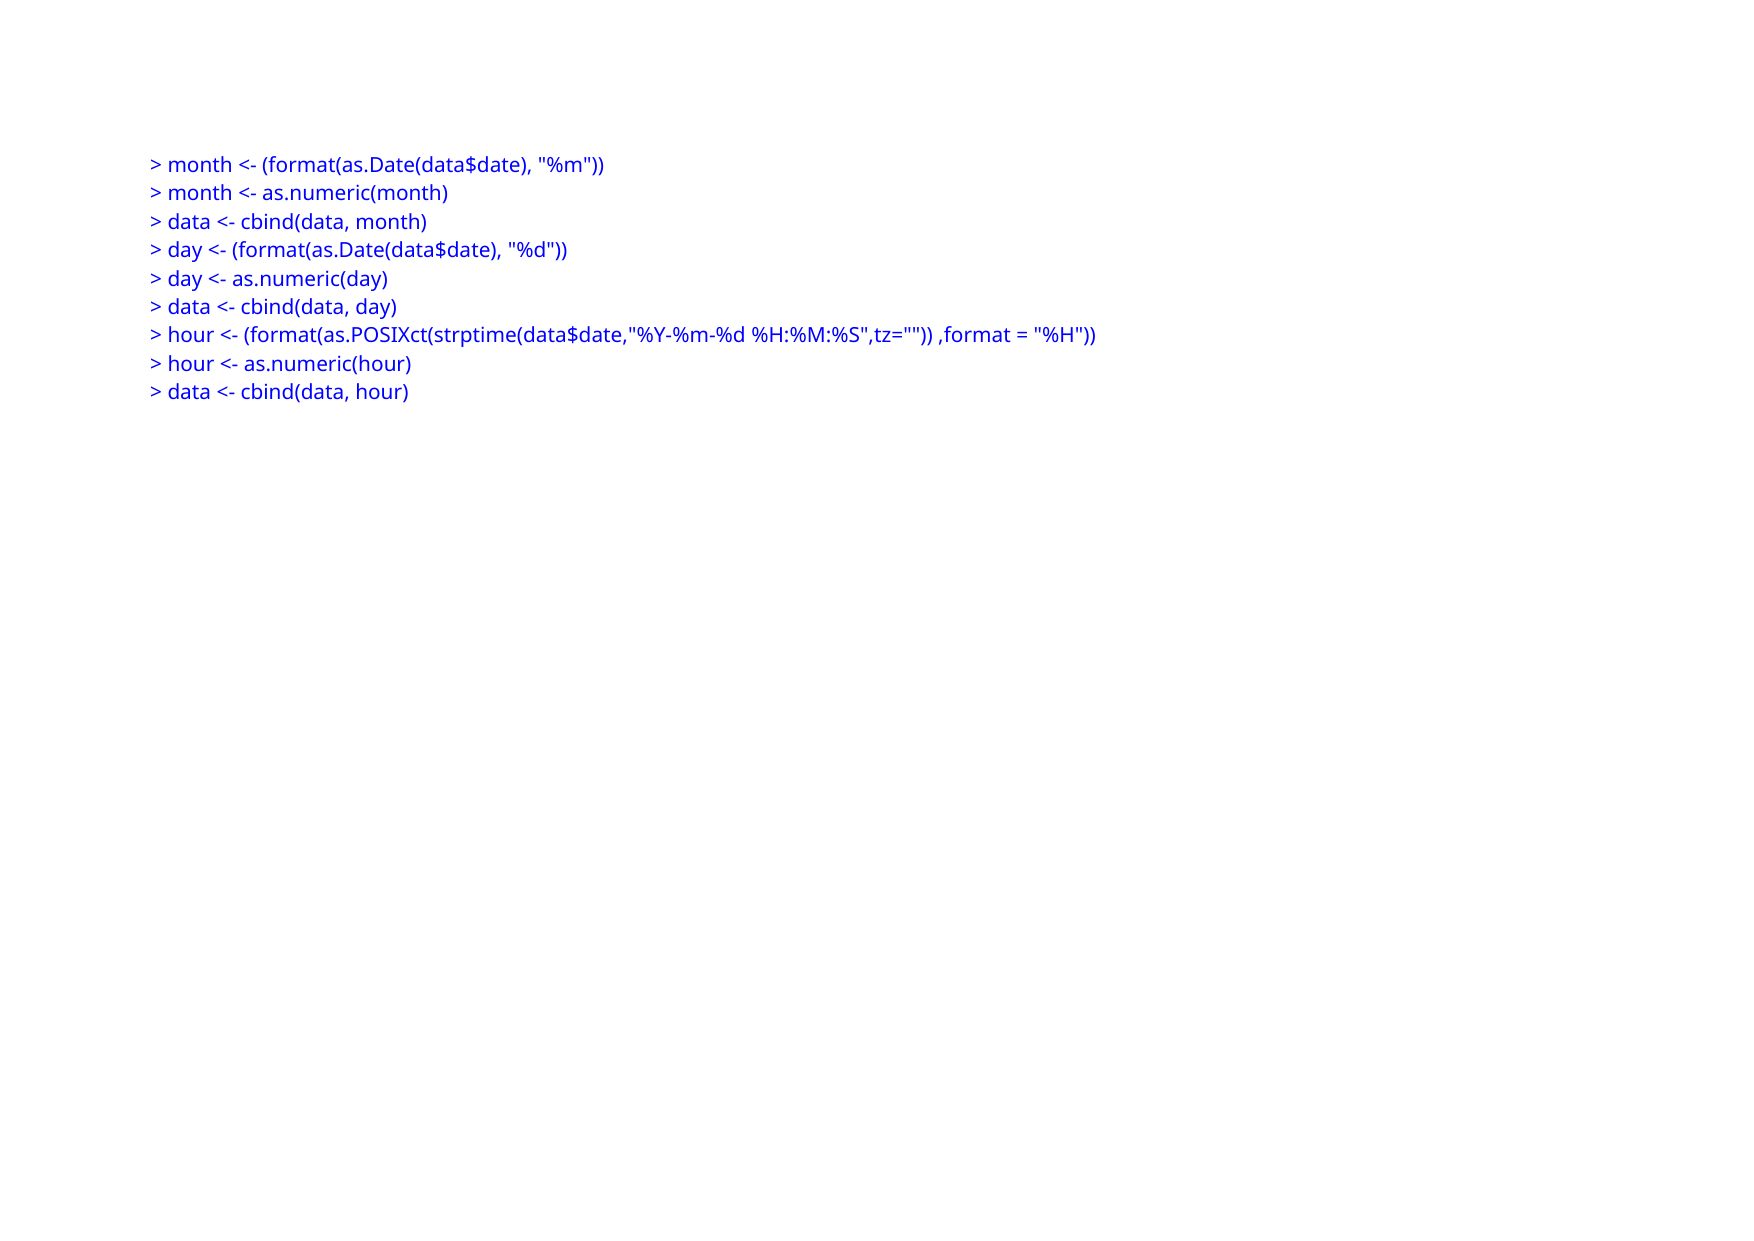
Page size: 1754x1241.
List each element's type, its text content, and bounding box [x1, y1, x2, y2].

text > hour <- (format(as.POSIXct(strptime(data$date,"%Y-%m-%d %H:%M:%S",tz="")) ,format = "%H")) [150, 321, 1604, 349]
text > data <- cbind(data, month) [150, 207, 1604, 235]
text > day <- as.numeric(day) [150, 264, 1604, 292]
text > day <- (format(as.Date(data$date), "%d")) [150, 235, 1604, 264]
text > month <- (format(as.Date(data$date), "%m")) [150, 150, 1604, 178]
text > hour <- as.numeric(hour) [150, 349, 1604, 377]
text > month <- as.numeric(month) [150, 178, 1604, 207]
text > data <- cbind(data, hour) [150, 377, 1604, 406]
text > data <- cbind(data, day) [150, 292, 1604, 321]
